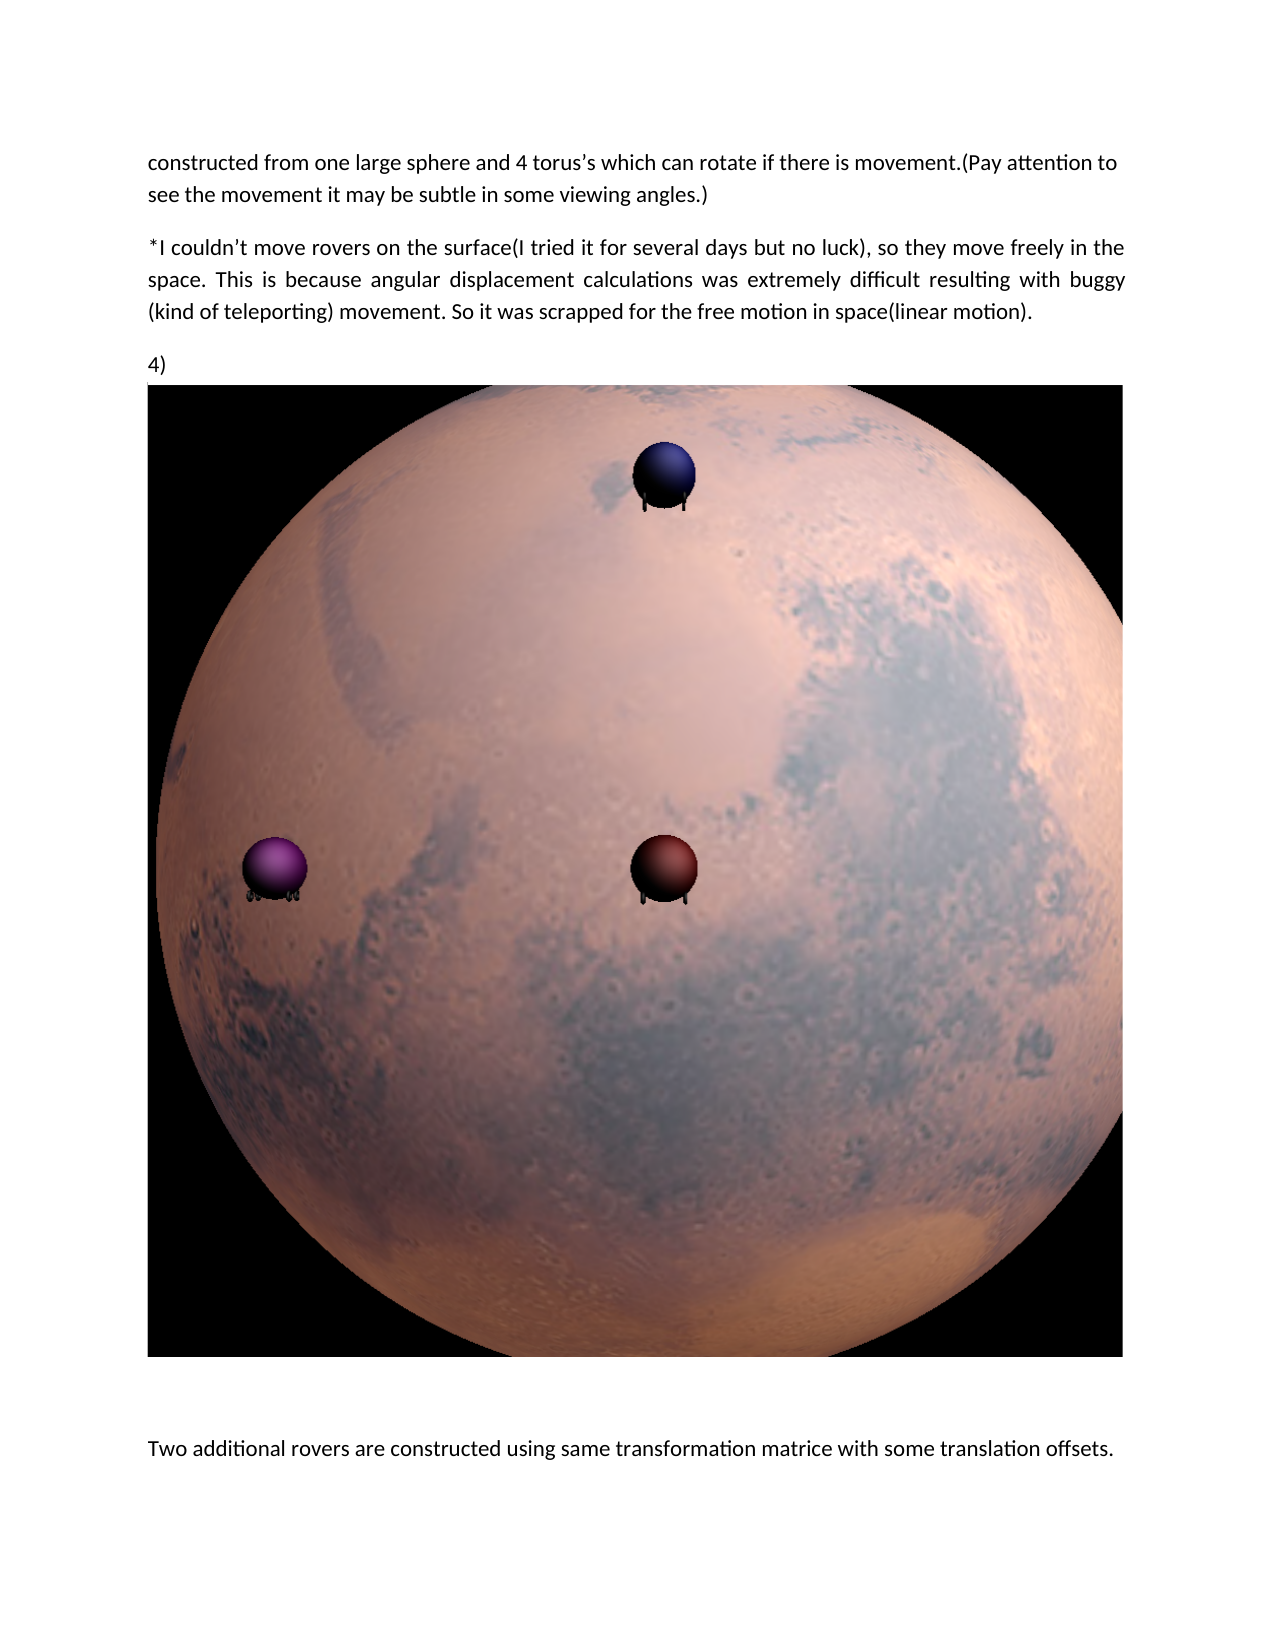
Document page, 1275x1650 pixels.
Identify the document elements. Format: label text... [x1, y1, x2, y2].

text Two additional rovers are constructed using same transformation matrice with some translation offsets. [148, 1434, 1127, 1462]
text *I couldn’t move rovers on the surface(I tried it for several days but no luck), so they move freely in the space. This is because angular displacement calculations was extremely difficult resulting with buggy (kind of teleporting) movement. So it was scrapped for the free motion in space(linear motion). [148, 233, 1127, 325]
picture [147, 382, 1123, 1357]
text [148, 148, 1127, 208]
